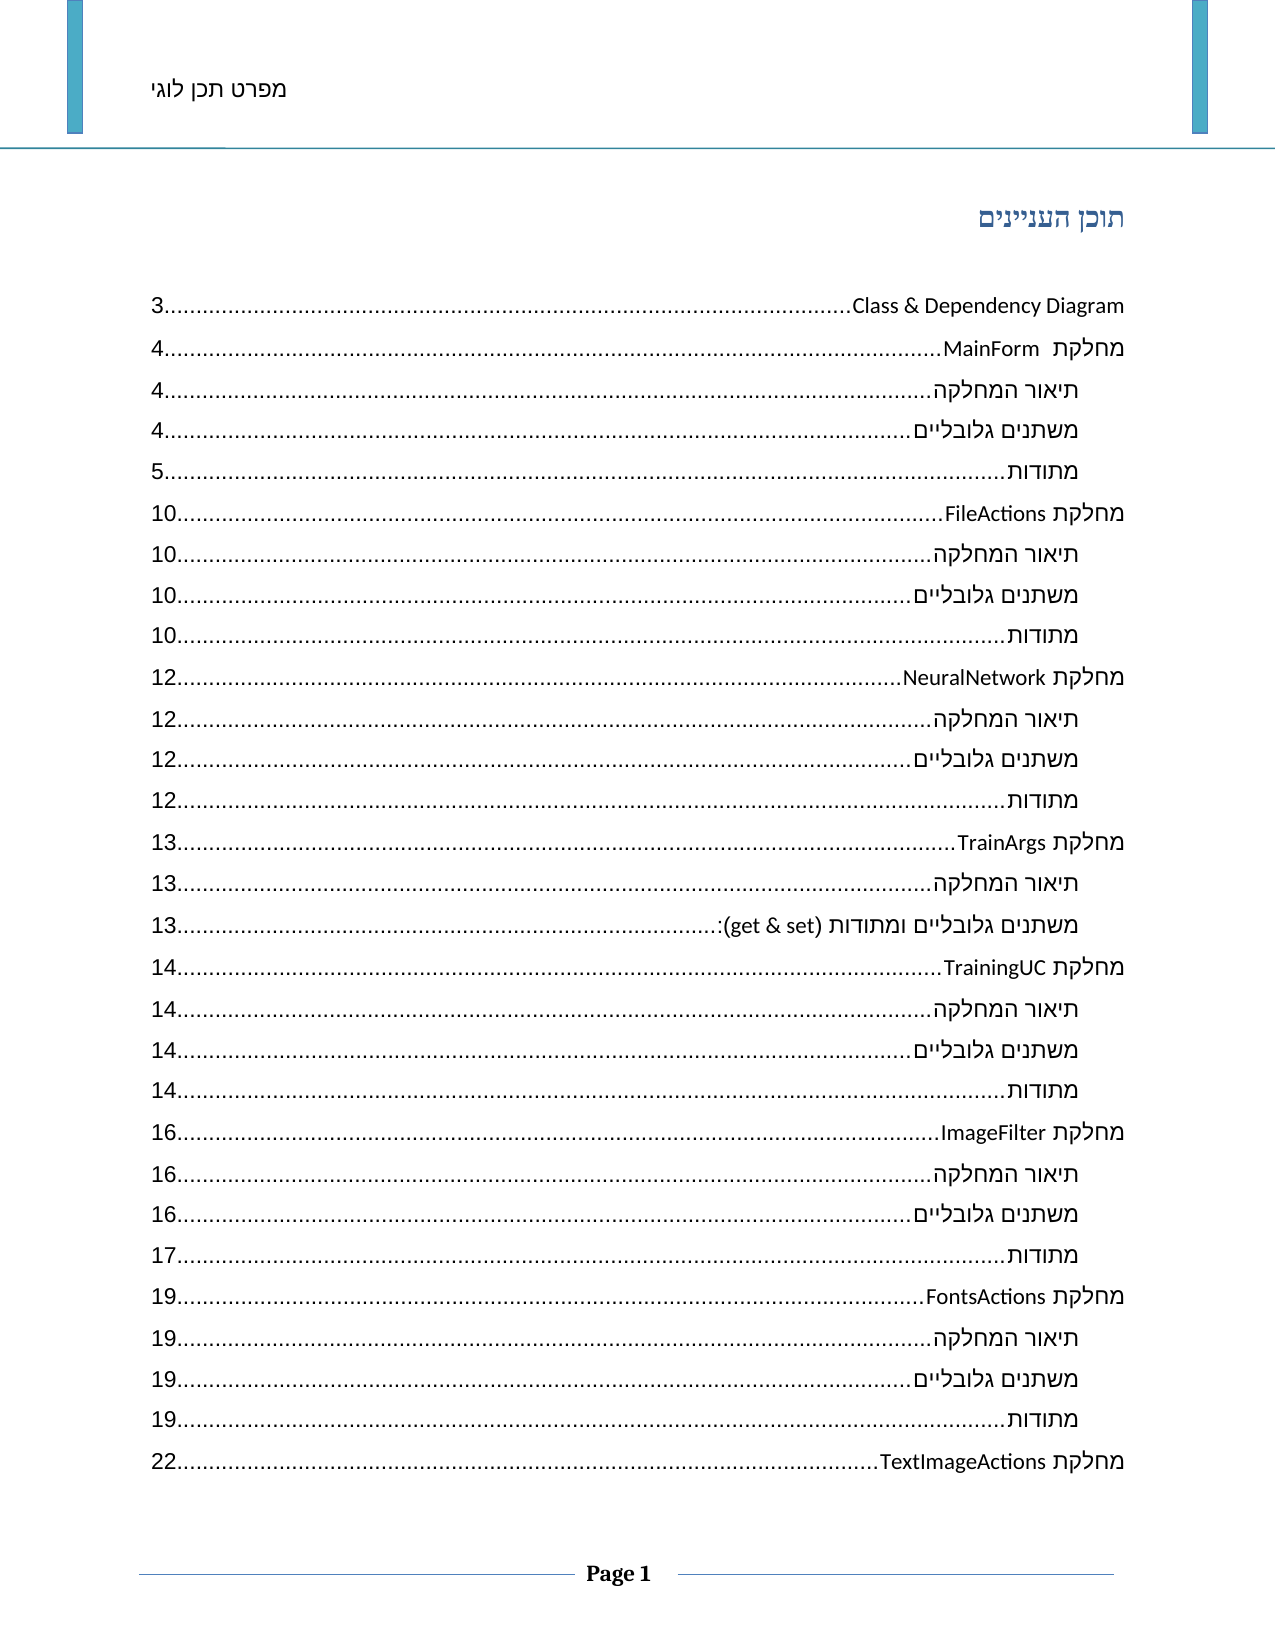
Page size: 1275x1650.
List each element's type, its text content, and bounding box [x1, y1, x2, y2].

text משתנים גלובליים 19 [150, 1366, 1079, 1392]
text מתודות 10 [150, 622, 1079, 649]
text מחלקת NeuralNetwork 12 [150, 663, 1125, 691]
text תיאור המחלקה 16 [150, 1161, 1079, 1187]
text תיאור המחלקה 12 [150, 706, 1079, 732]
text מתודות 5 [150, 458, 1079, 484]
text מתודות 17 [150, 1242, 1079, 1268]
text מחלקת ImageFilter 16 [150, 1118, 1125, 1146]
text משתנים גלובליים 16 [150, 1201, 1079, 1227]
text תיאור המחלקה 10 [150, 541, 1079, 568]
subtitle תוכן העניינים [150, 200, 1125, 233]
text מחלקת FontsActions 19 [150, 1282, 1125, 1310]
text מחלקת FileActions 10 [150, 499, 1125, 527]
text מחלקת TrainingUC 14 [150, 953, 1125, 981]
text מחלקת MainForm 4 [150, 334, 1125, 362]
text תיאור המחלקה 4 [150, 377, 1079, 403]
text מתודות 19 [150, 1406, 1079, 1433]
text מתודות 12 [150, 787, 1079, 813]
text משתנים גלובליים ומתודות (get & set): 13 [150, 911, 1079, 939]
text משתנים גלובליים 4 [150, 417, 1079, 444]
text משתנים גלובליים 10 [150, 582, 1079, 608]
text תיאור המחלקה 19 [150, 1325, 1079, 1351]
text מחלקת TextImageActions 22 [150, 1447, 1125, 1475]
text משתנים גלובליים 12 [150, 746, 1079, 773]
text תיאור המחלקה 13 [150, 870, 1079, 897]
text משתנים גלובליים 14 [150, 1037, 1079, 1063]
text מתודות 14 [150, 1077, 1079, 1104]
text Class & Dependency Diagram 3 [150, 292, 1125, 319]
text תיאור המחלקה 14 [150, 996, 1079, 1022]
text מחלקת TrainArgs 13 [150, 828, 1125, 856]
